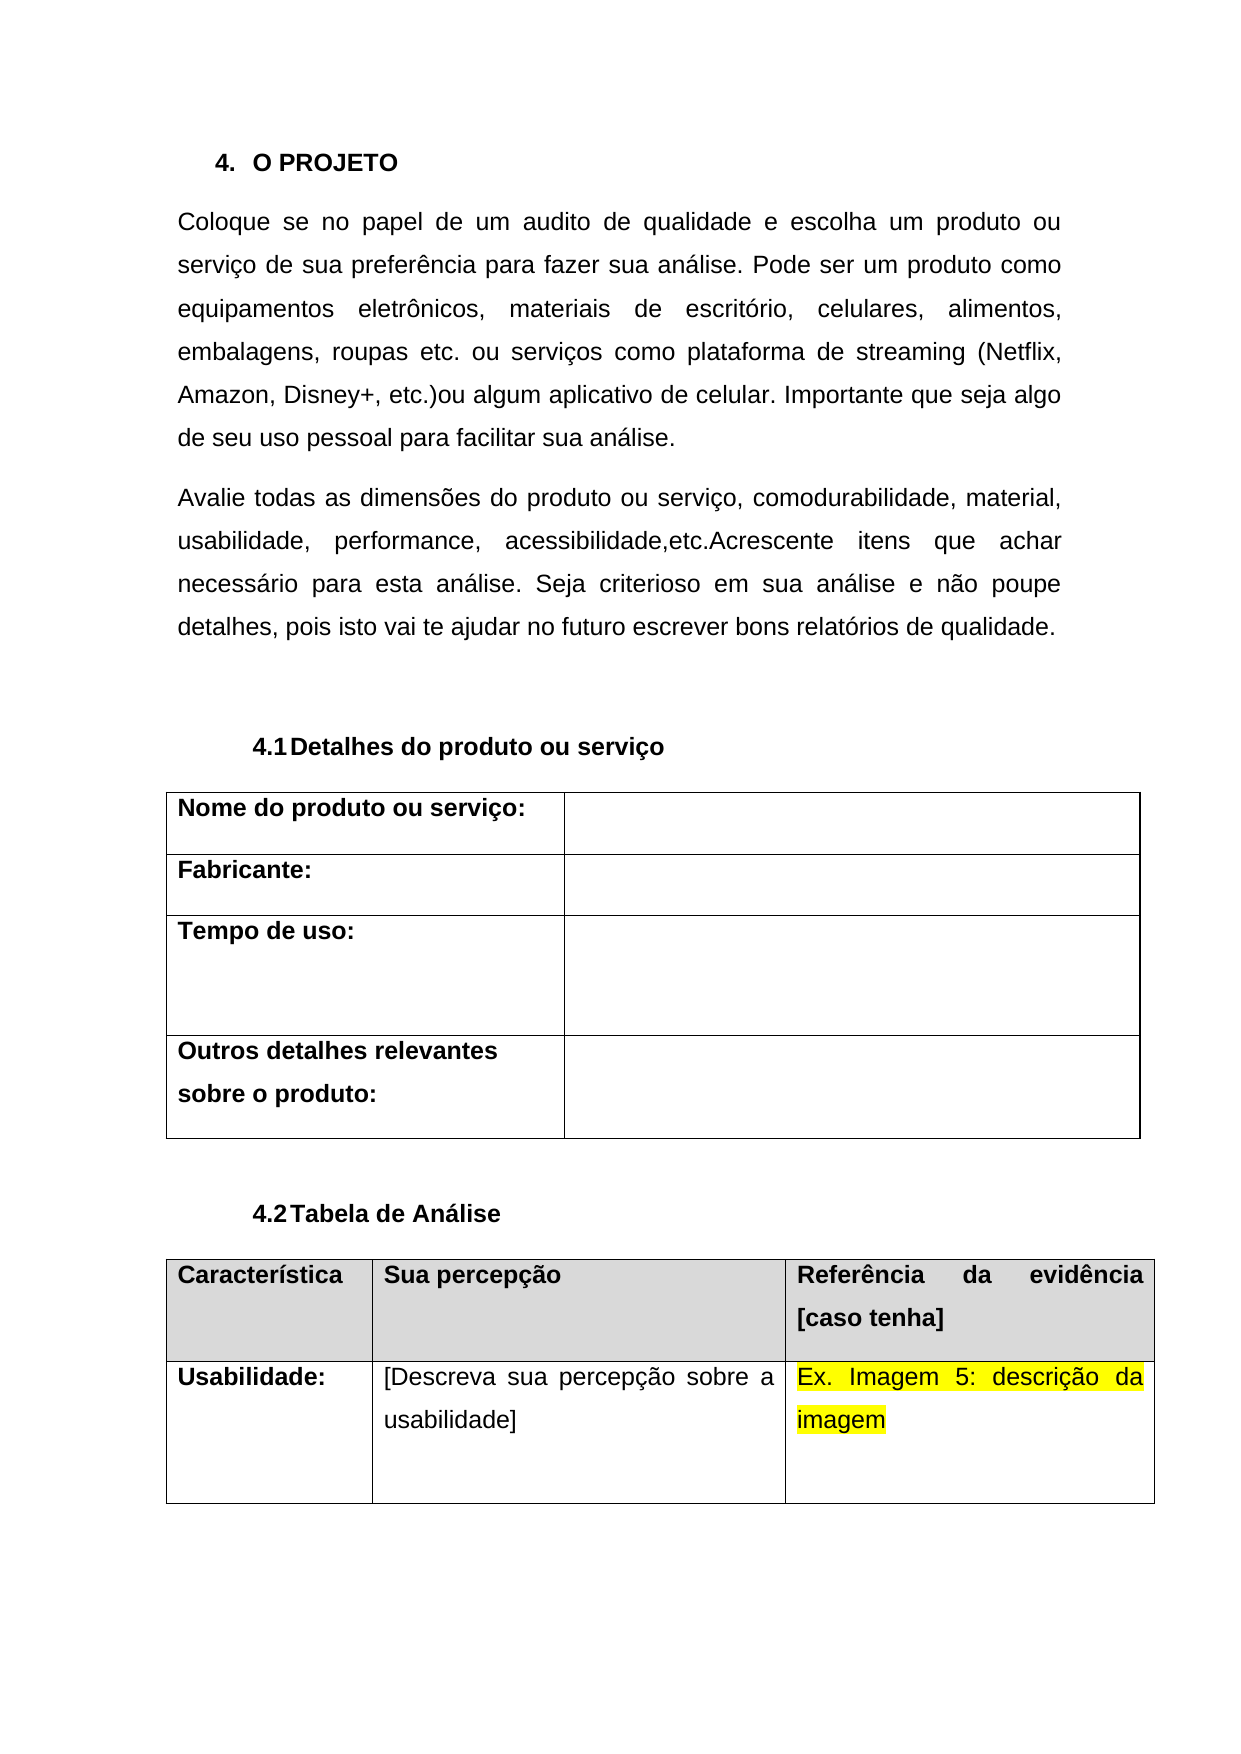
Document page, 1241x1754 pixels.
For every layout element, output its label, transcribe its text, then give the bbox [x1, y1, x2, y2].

table_header Sua percepção [373, 1260, 785, 1361]
text Avalie todas as dimensões do produto ou serviço, comodurabilidade, material, usabilidade, performance, acessibilidade,etc.Acrescente itens que achar necessário para esta análise. Seja criterioso em sua análise e não poupe detalhes, pois isto vai te ajudar no futuro escrever bons relatórios de qualidade. [177, 483, 1063, 641]
subtitle O PROJETO [215, 148, 1063, 176]
table_cell Ex. Imagem 5: descrição da imagem [786, 1362, 1154, 1503]
table_header Nome do produto ou serviço: [167, 793, 564, 854]
table_header Característica [167, 1260, 372, 1361]
subtitle Detalhes do produto ou serviço [252, 732, 1063, 761]
table_cell [565, 855, 1139, 915]
table_cell Outros detalhes relevantes sobre o produto: [167, 1036, 564, 1138]
table_cell Fabricante: [167, 855, 564, 915]
table_cell [565, 1036, 1139, 1138]
table_header [565, 793, 1139, 854]
table_cell Usabilidade: [167, 1362, 372, 1503]
table_header Referência da evidência [caso tenha] [786, 1260, 1154, 1361]
table_cell [565, 916, 1139, 1035]
text Coloque se no papel de um audito de qualidade e escolha um produto ou serviço de sua preferência para fazer sua análise. Pode ser um produto como equipamentos eletrônicos, materiais de escritório, celulares, alimentos, embalagens, roupas etc. ou serviços como plataforma de streaming (Netflix, Amazon, Disney+, etc.)ou algum aplicativo de celular. Importante que seja algo de seu uso pessoal para facilitar sua análise. [177, 207, 1063, 452]
subtitle Tabela de Análise [252, 1199, 1063, 1227]
table_cell Tempo de uso: [167, 916, 564, 1035]
table_cell [Descreva sua percepção sobre a usabilidade] [373, 1362, 785, 1503]
